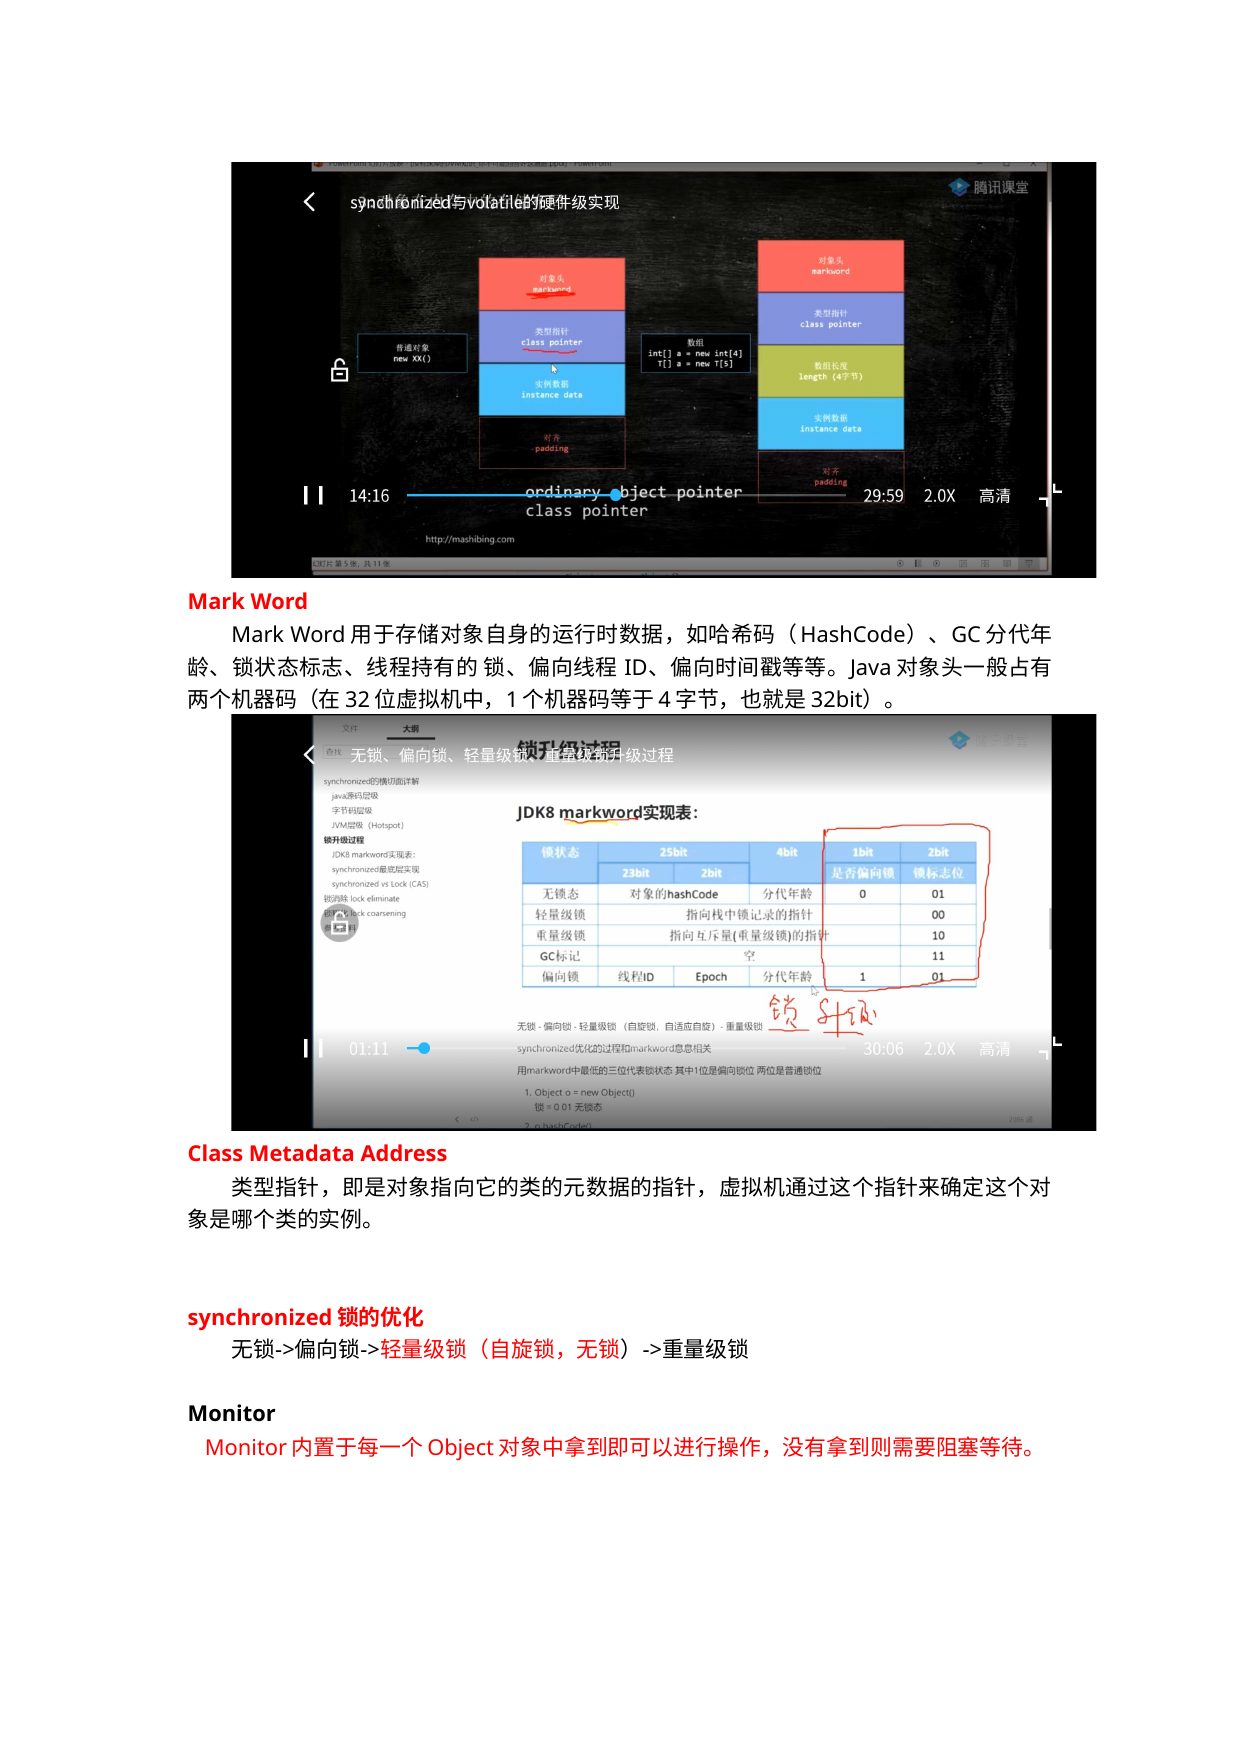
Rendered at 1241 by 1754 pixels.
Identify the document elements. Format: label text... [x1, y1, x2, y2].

text Monitor [187, 1397, 1053, 1429]
text Monitor内置于每一个Object对象中拿到即可以进行操作，没有拿到则需要阻塞等待。 [187, 1429, 1053, 1462]
picture [231, 162, 1097, 578]
text synchronized锁的优化 [187, 1299, 1053, 1332]
text Mark Word [187, 584, 1053, 617]
text Mark Word用于存储对象自身的运行时数据，如哈希码（HashCode）、GC分代年龄、锁状态标志、线程持有的 锁、偏向线程 ID、偏向时间戳等等。Java对象头一般占有两个机器码（在32位虚拟机中，1个机器码等于4字节，也就是32bit）。 [187, 617, 1053, 714]
picture [231, 714, 1097, 1131]
text 类型指针，即是对象指向它的类的元数据的指针，虚拟机通过这个指针来确定这个对象是哪个类的实例。 [187, 1169, 1053, 1234]
text 无锁->偏向锁->轻量级锁（自旋锁，无锁）->重量级锁 [187, 1332, 1053, 1364]
text Class Metadata Address [187, 1137, 1053, 1169]
